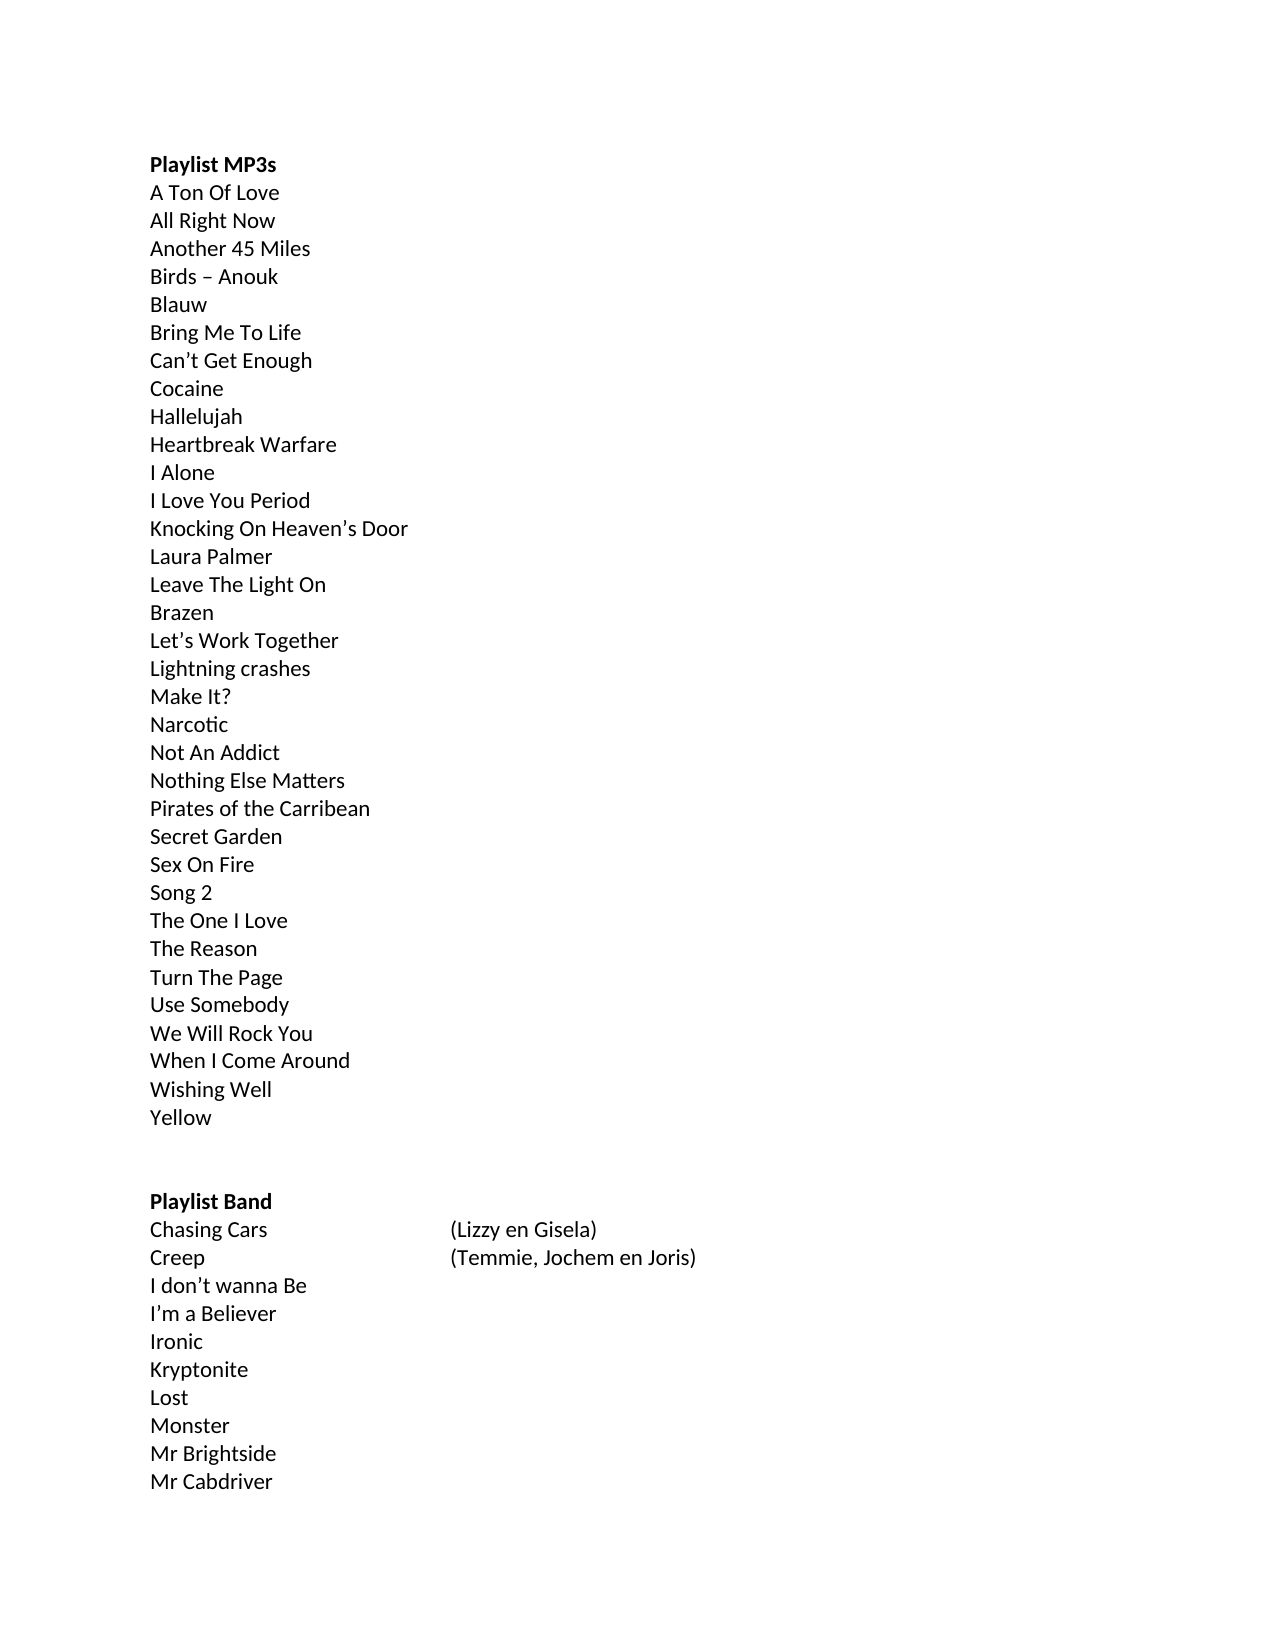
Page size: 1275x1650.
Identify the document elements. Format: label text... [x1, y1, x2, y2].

text Mr Cabdriver [150, 1467, 1125, 1495]
text Knocking On Heaven’s Door [150, 514, 1125, 542]
text I don’t wanna Be [150, 1271, 1125, 1299]
text Pirates of the Carribean [150, 794, 1125, 822]
text Bring Me To Life [150, 318, 1125, 346]
text Song 2 [150, 878, 1125, 907]
text Cocaine [150, 374, 1125, 402]
text The One I Love [150, 907, 1125, 934]
text I’m a Believer [150, 1299, 1125, 1327]
text Nothing Else Matters [150, 766, 1125, 794]
text I Alone [150, 458, 1125, 486]
text Birds – Anouk [150, 262, 1125, 290]
text Turn The Page [150, 963, 1125, 991]
text Secret Garden [150, 822, 1125, 851]
text Chasing Cars (Lizzy en Gisela) [150, 1215, 1125, 1243]
text Not An Addict [150, 738, 1125, 766]
text Yellow [150, 1103, 1125, 1131]
text Kryptonite [150, 1355, 1125, 1383]
text The Reason [150, 934, 1125, 963]
text When I Come Around [150, 1047, 1125, 1075]
text Playlist Band [150, 1187, 1125, 1215]
text Wishing Well [150, 1075, 1125, 1103]
text Brazen [150, 598, 1125, 626]
text Heartbreak Warfare [150, 430, 1125, 458]
text Blauw [150, 290, 1125, 318]
text Creep (Temmie, Jochem en Joris) [150, 1243, 1125, 1271]
text Let’s Work Together [150, 626, 1125, 654]
text All Right Now [150, 206, 1125, 234]
text Lightning crashes [150, 654, 1125, 682]
text Hallelujah [150, 402, 1125, 430]
text Sex On Fire [150, 851, 1125, 878]
text Playlist MP3s [150, 150, 1125, 178]
text Another 45 Miles [150, 234, 1125, 262]
text Narcotic [150, 710, 1125, 738]
text Mr Brightside [150, 1439, 1125, 1467]
text Laura Palmer [150, 542, 1125, 570]
text Ironic [150, 1327, 1125, 1355]
text Use Somebody [150, 991, 1125, 1019]
text I Love You Period [150, 486, 1125, 514]
text Leave The Light On [150, 570, 1125, 598]
text Make It? [150, 682, 1125, 710]
text Can’t Get Enough [150, 346, 1125, 374]
text We Will Rock You [150, 1019, 1125, 1047]
text Lost [150, 1383, 1125, 1411]
text Monster [150, 1411, 1125, 1439]
text A Ton Of Love [150, 178, 1125, 206]
